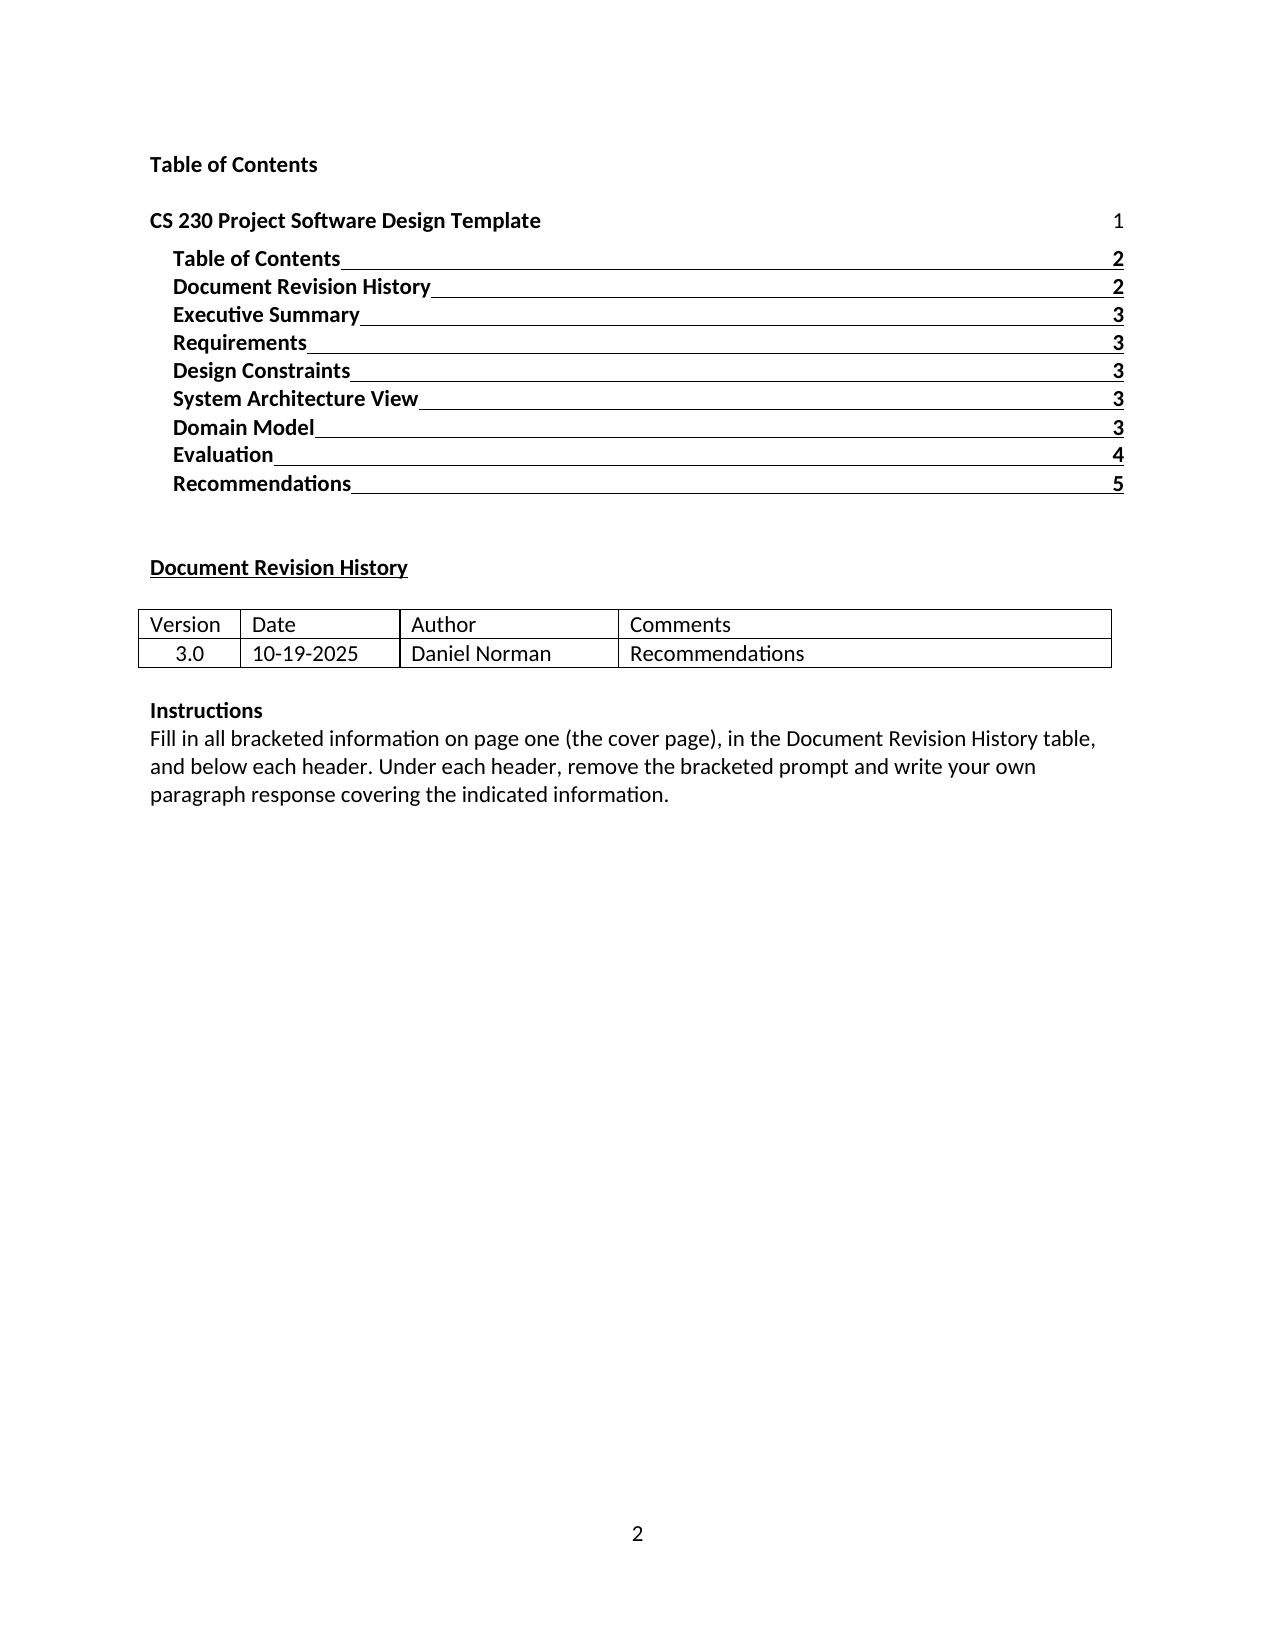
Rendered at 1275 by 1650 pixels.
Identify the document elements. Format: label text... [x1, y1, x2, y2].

table_cell Recommendations [619, 639, 1111, 667]
table_header Version [139, 610, 240, 638]
table_header Author [401, 610, 618, 638]
table_cell 10-19-2025 [241, 639, 399, 667]
subtitle Document Revision History [150, 553, 1125, 581]
table_cell 3.0 [139, 639, 240, 667]
text Instructions [150, 696, 1125, 724]
text Fill in all bracketed information on page one (the cover page), in the Document Revision History table, and below each header. Under each header, remove the bracketed prompt and write your own paragraph response covering the indicated information. [150, 724, 1125, 808]
table_header Comments [619, 610, 1111, 638]
subtitle Table of Contents [150, 150, 1125, 178]
table_cell Daniel Norman [401, 639, 618, 667]
table_header Date [241, 610, 399, 638]
